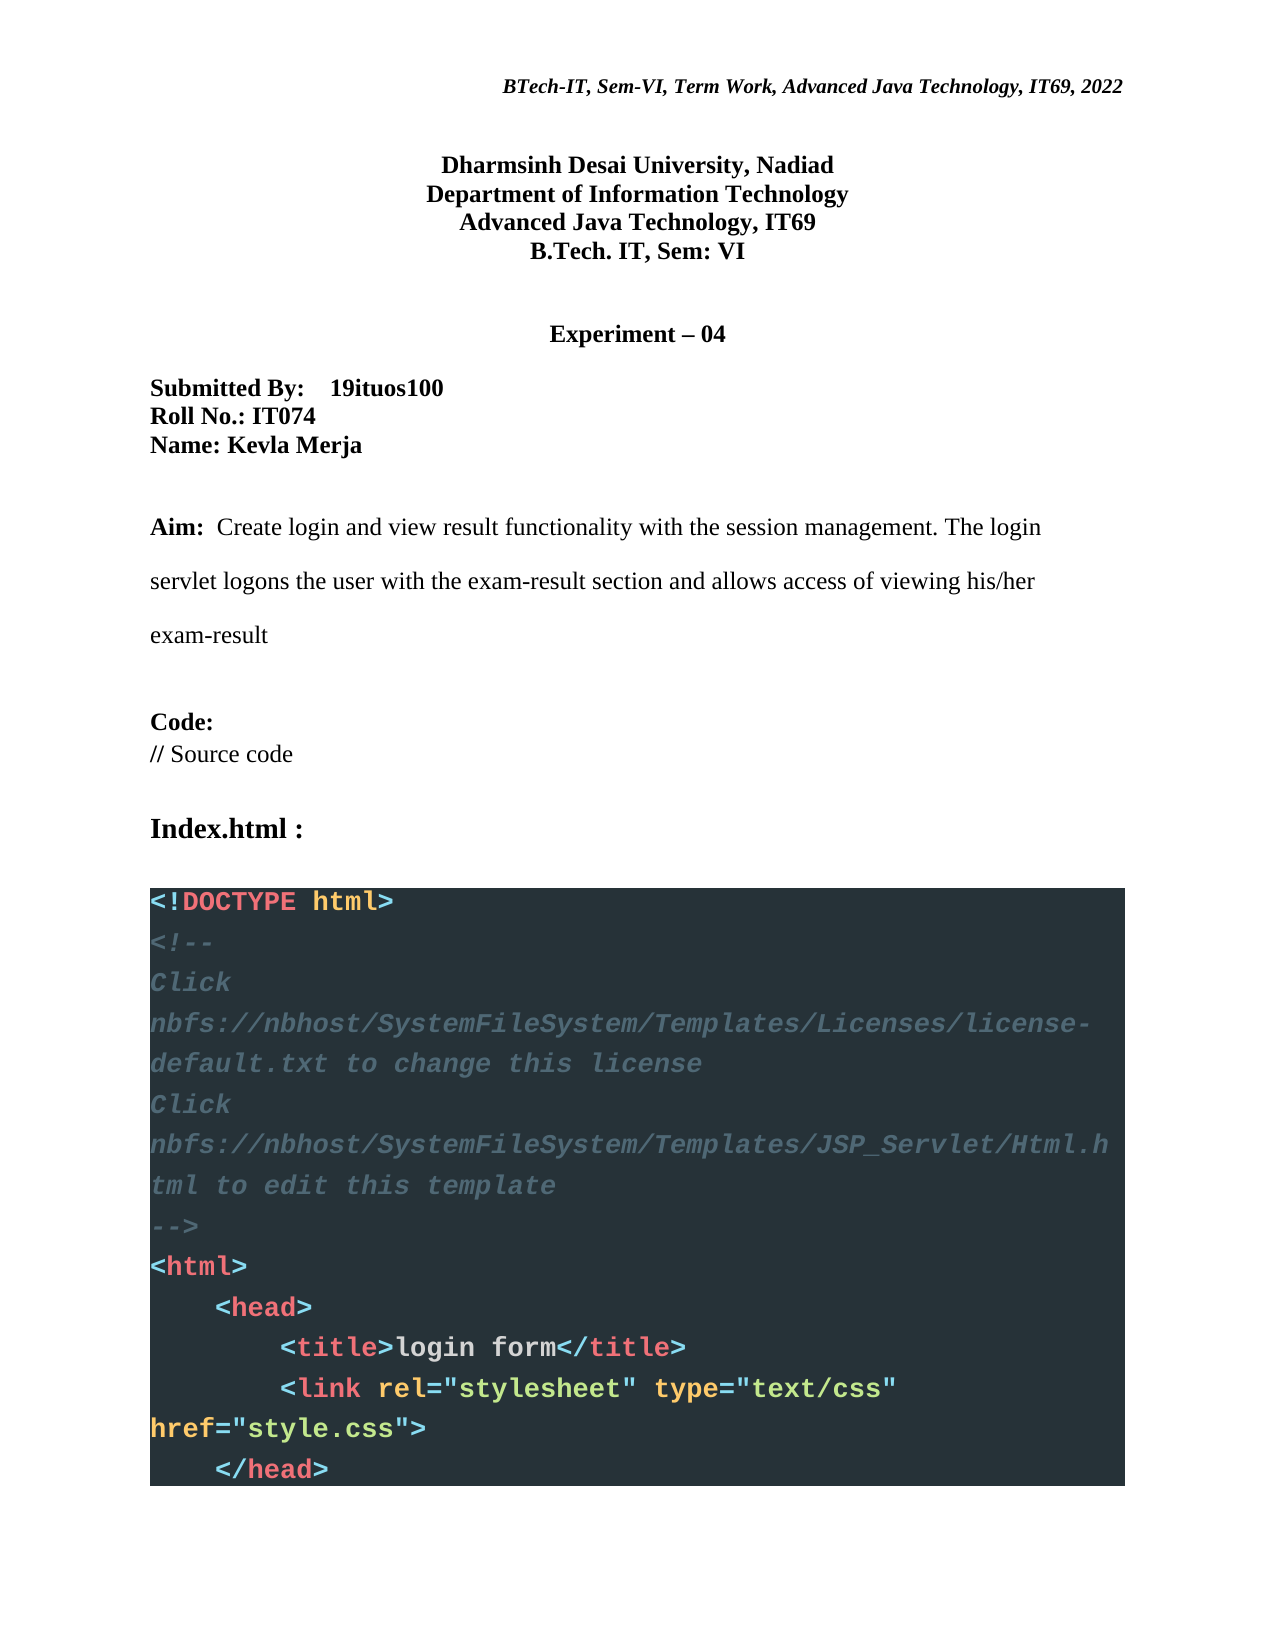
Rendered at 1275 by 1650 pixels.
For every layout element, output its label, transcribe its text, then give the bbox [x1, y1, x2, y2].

text B.Tech. IT, Sem: VI [150, 236, 1125, 265]
text Advanced Java Technology, IT69 [150, 207, 1125, 236]
text Roll No.: IT074 [150, 401, 1125, 430]
text <html> [150, 1253, 1125, 1284]
text Submitted By: 19ituos100 [150, 373, 1125, 401]
text Click nbfs://nbhost/SystemFileSystem/Templates/Licenses/license-default.txt to change this license [150, 969, 1125, 1081]
text Department of Information Technology [150, 179, 1125, 207]
text Aim: Create login and view result functionality with the session management. The login [150, 512, 1125, 541]
text Name: Kevla Merja [150, 430, 1125, 459]
text Dharmsinh Desai University, Nadiad [150, 150, 1125, 179]
text Code: [150, 707, 1125, 735]
text <title>login form</title> [150, 1334, 1125, 1365]
text // Source code [150, 739, 1125, 768]
text <!-- [150, 929, 1125, 959]
text Click nbfs://nbhost/SystemFileSystem/Templates/JSP_Servlet/Html.html to edit this template [150, 1091, 1125, 1203]
text </head> [150, 1456, 1125, 1486]
text servlet logons the user with the exam-result section and allows access of viewing his/her [150, 566, 1125, 594]
text <link rel="stylesheet" type="text/css" href="style.css"> [150, 1374, 1125, 1446]
text --> [150, 1212, 1125, 1243]
text Experiment – 04 [150, 319, 1125, 348]
text <!DOCTYPE html> [150, 888, 1125, 919]
text <head> [150, 1293, 1125, 1324]
text Index.html : [150, 811, 1125, 845]
text exam-result [150, 620, 1125, 648]
